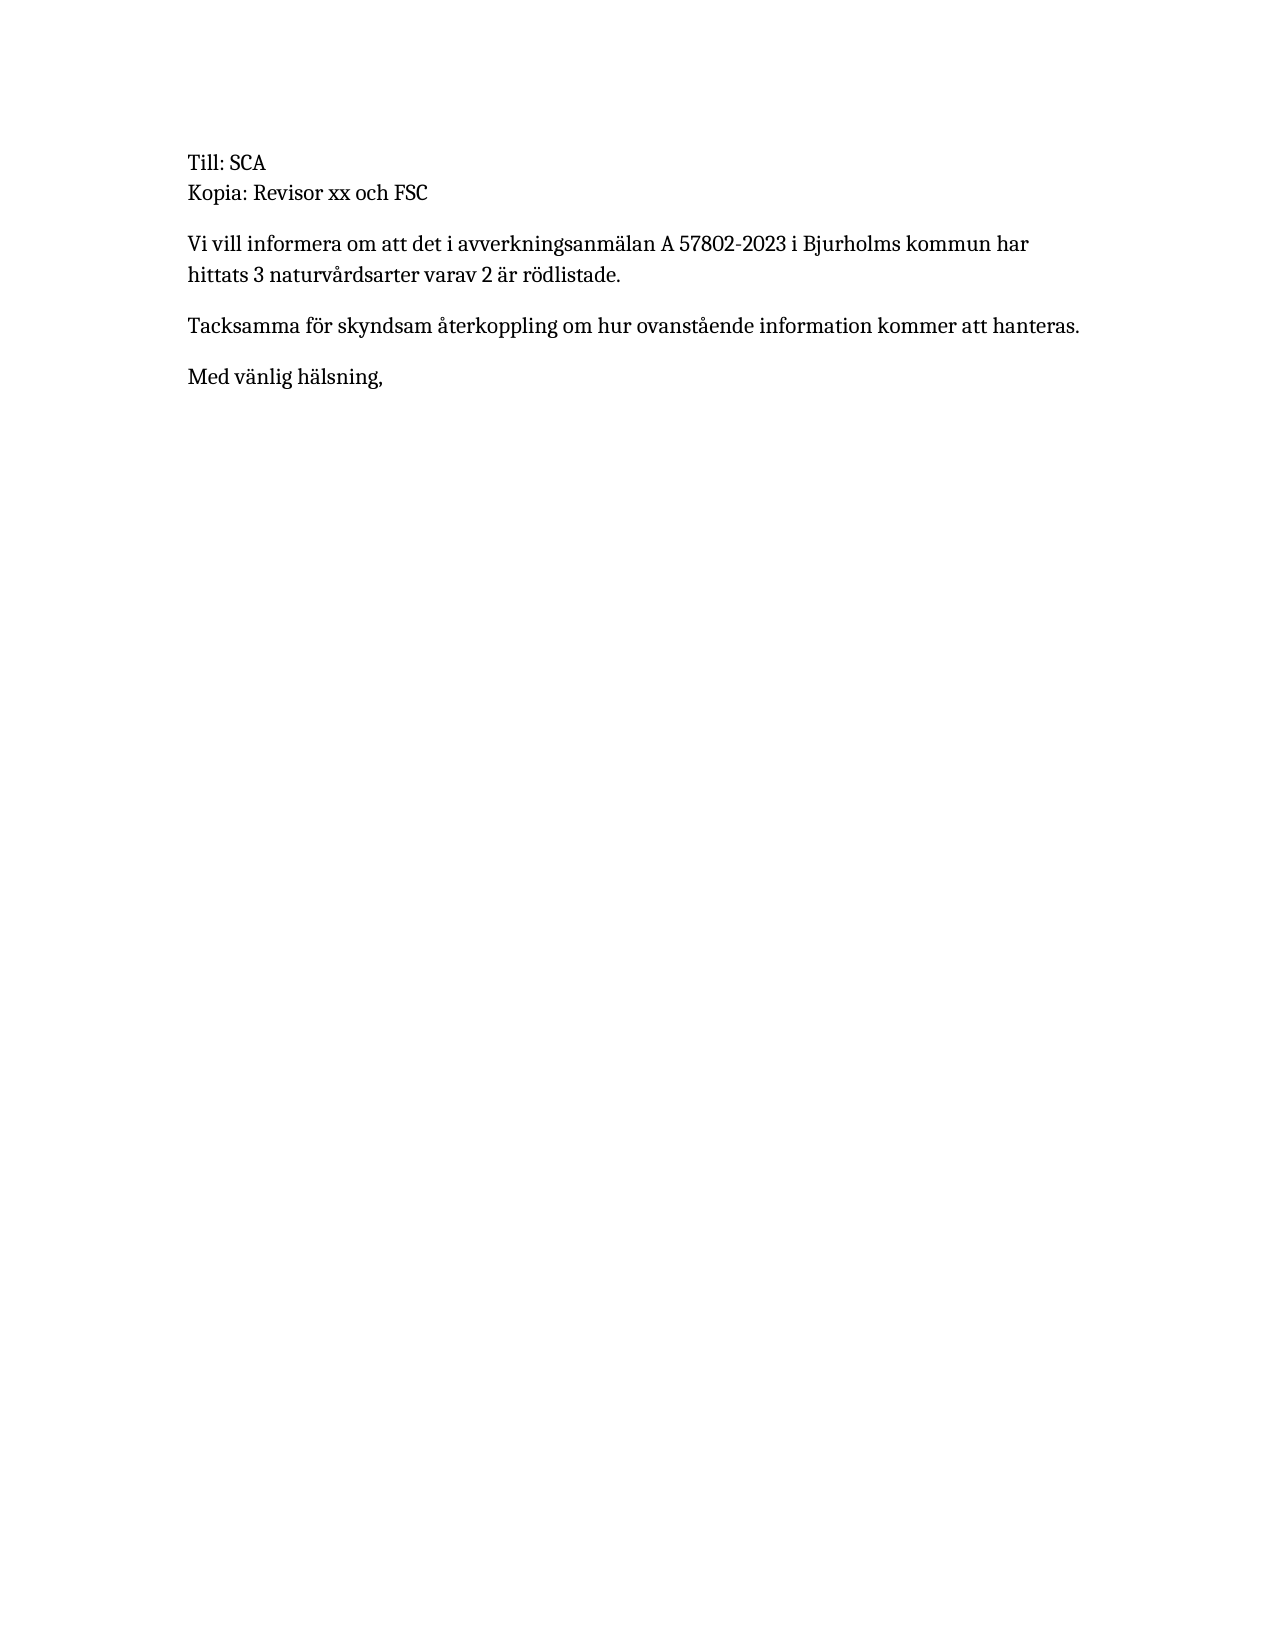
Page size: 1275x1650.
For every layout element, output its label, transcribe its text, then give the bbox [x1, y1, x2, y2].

text Tacksamma för skyndsam återkoppling om hur ovanstående information kommer att hanteras. [187, 312, 1087, 339]
text Med vänlig hälsning, [187, 363, 1087, 420]
text Vi vill informera om att det i avverkningsanmälan A 57802-2023 i Bjurholms kommun har hittats 3 naturvårdsarter varav 2 är rödlistade. [187, 231, 1087, 288]
text Till: SCA Kopia: Revisor xx och FSC [187, 150, 1087, 207]
